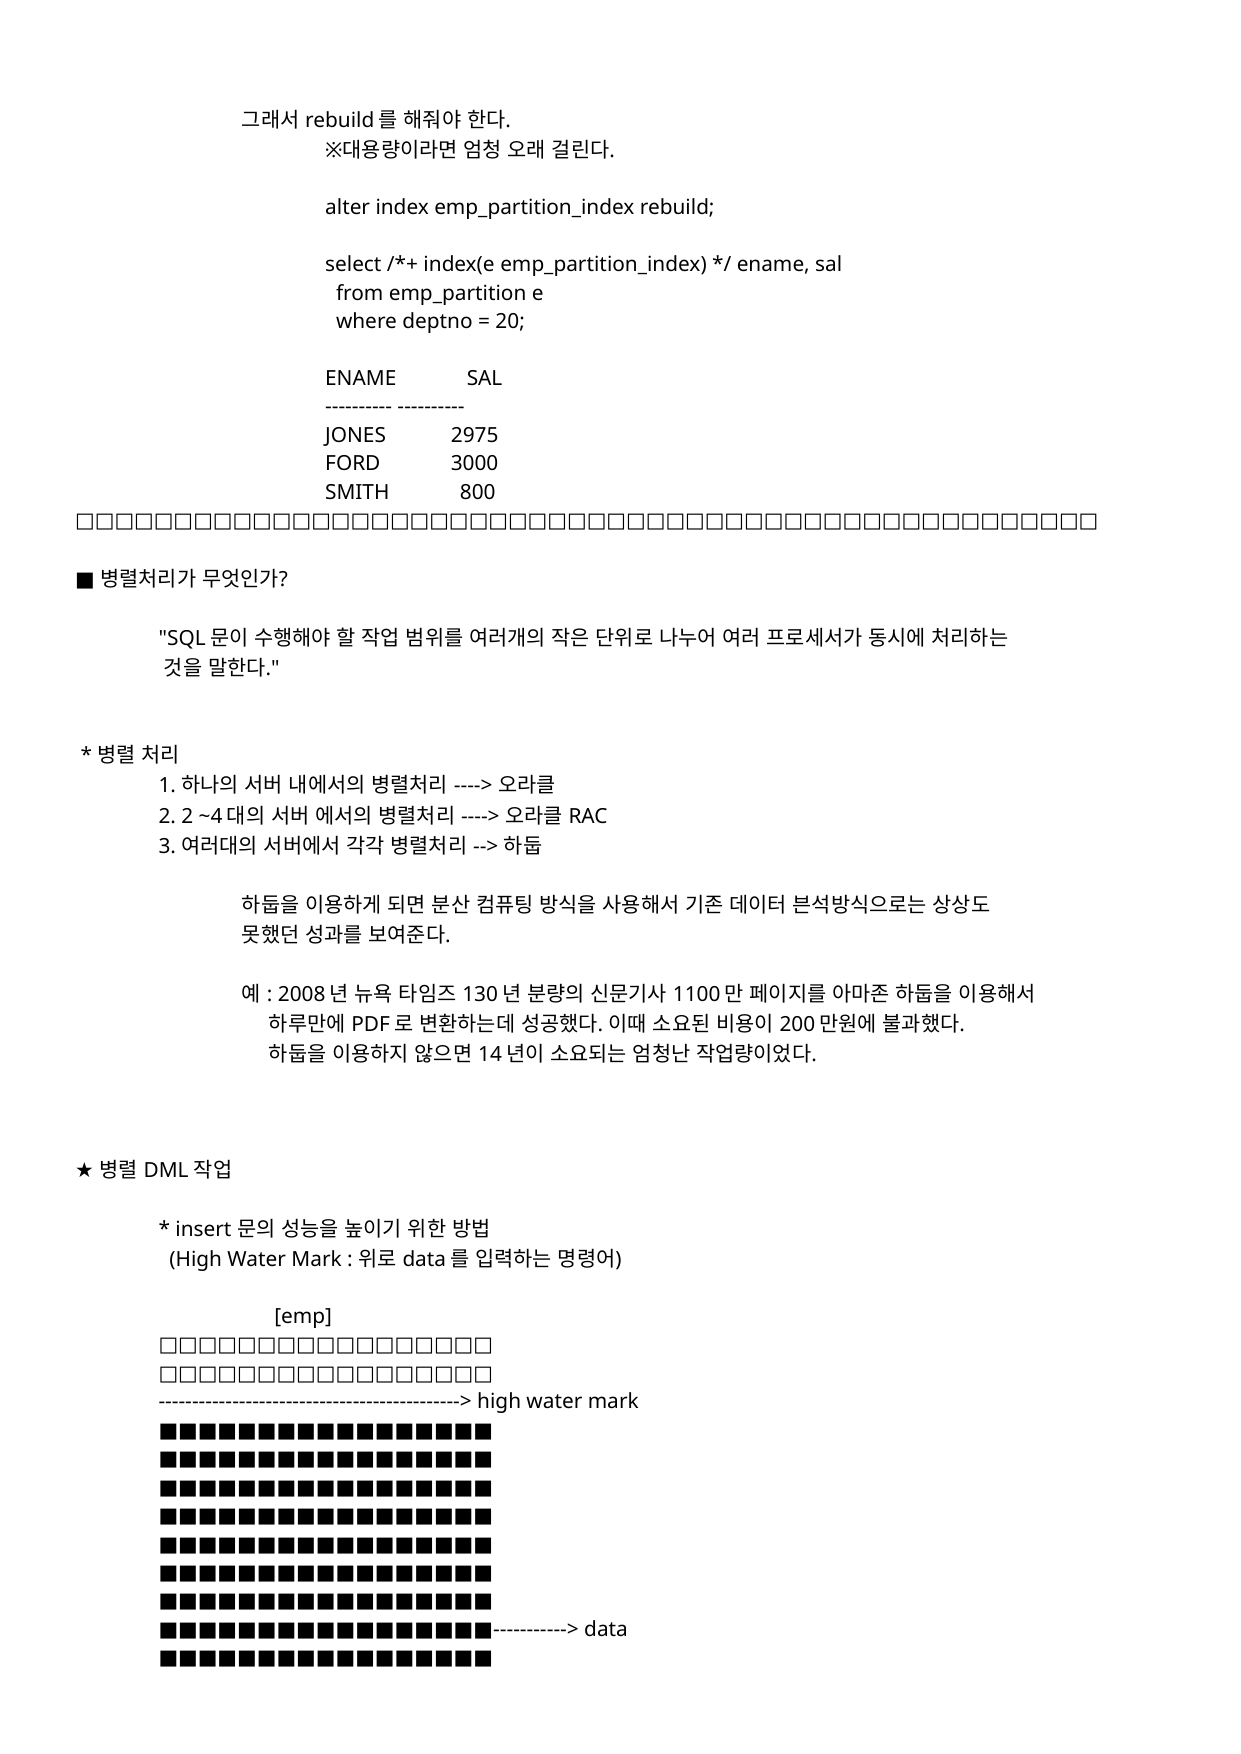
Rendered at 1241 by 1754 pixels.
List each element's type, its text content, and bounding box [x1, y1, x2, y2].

text ■■■■■■■■■■■■■■■■■ [75, 1500, 1165, 1529]
text ■■■■■■■■■■■■■■■■■ [75, 1415, 1165, 1443]
text 2. 2 ~4대의 서버 에서의 병렬처리 ----> 오라클 RAC [75, 799, 1165, 829]
text [emp] [75, 1301, 1165, 1329]
text ■■■■■■■■■■■■■■■■■ [75, 1443, 1165, 1472]
text where deptno = 20; [75, 306, 1165, 335]
text JONES 2975 [75, 420, 1165, 448]
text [75, 249, 1165, 278]
text ■■■■■■■■■■■■■■■■■ [75, 1529, 1165, 1557]
text □□□□□□□□□□□□□□□□□ [75, 1358, 1165, 1386]
text 못했던 성과를 보여준다. [75, 918, 1165, 949]
text ---------------------------------------------> high water mark [75, 1386, 1165, 1415]
text (High Water Mark : 위로 data를 입력하는 명령어) [75, 1242, 1165, 1273]
text □□□□□□□□□□□□□□□□□□□□□□□□□□□□□□□□□□□□□□□□□□□□□□□□□□□□ [75, 505, 1165, 534]
text □□□□□□□□□□□□□□□□□ [75, 1329, 1165, 1358]
text 하루만에 PDF로 변환하는데 성공했다. 이때 소요된 비용이 200만원에 불과했다. [75, 1007, 1165, 1038]
text ■■■■■■■■■■■■■■■■■ [75, 1586, 1165, 1614]
text "SQL문이 수행해야 할 작업 범위를 여러개의 작은 단위로 나누어 여러 프로세서가 동시에 처리하는 [75, 621, 1165, 651]
text SMITH 800 [75, 477, 1165, 505]
text ★ 병렬 DML 작업 [75, 1153, 1165, 1184]
text alter index emp_partition_index rebuild; [75, 192, 1165, 221]
text ■■■■■■■■■■■■■■■■■ [75, 1642, 1165, 1671]
text 3. 여러대의 서버에서 각각 병렬처리 --> 하둡 [75, 829, 1165, 860]
text * insert 문의 성능을 높이기 위한 방법 [75, 1212, 1165, 1242]
text ENAME SAL [75, 363, 1165, 392]
text 그래서 rebuild를 해줘야 한다. [75, 103, 1165, 134]
text 하둡을 이용하지 않으면 14년이 소요되는 엄청난 작업량이었다. [75, 1038, 1165, 1068]
text 예 : 2008년 뉴욕 타임즈 130년 분량의 신문기사 1100만 페이지를 아마존 하둡을 이용해서 [75, 977, 1165, 1007]
text 1. 하나의 서버 내에서의 병렬처리 ----> 오라클 [75, 769, 1165, 799]
text ---------- ---------- [75, 392, 1165, 420]
text ■■■■■■■■■■■■■■■■■-----------> data [75, 1614, 1165, 1642]
text ■ 병렬처리가 무엇인가? [75, 562, 1165, 592]
text * 병렬 처리 [75, 738, 1165, 769]
text from emp_partition e [75, 278, 1165, 306]
text ■■■■■■■■■■■■■■■■■ [75, 1557, 1165, 1586]
text ※대용량이라면 엄청 오래 걸린다. [75, 134, 1165, 164]
text ■■■■■■■■■■■■■■■■■ [75, 1472, 1165, 1500]
text 하둡을 이용하게 되면 분산 컴퓨팅 방식을 사용해서 기존 데이터 븐석방식으로는 상상도 [75, 888, 1165, 918]
text 것을 말한다." [75, 651, 1165, 682]
text FORD 3000 [75, 448, 1165, 477]
